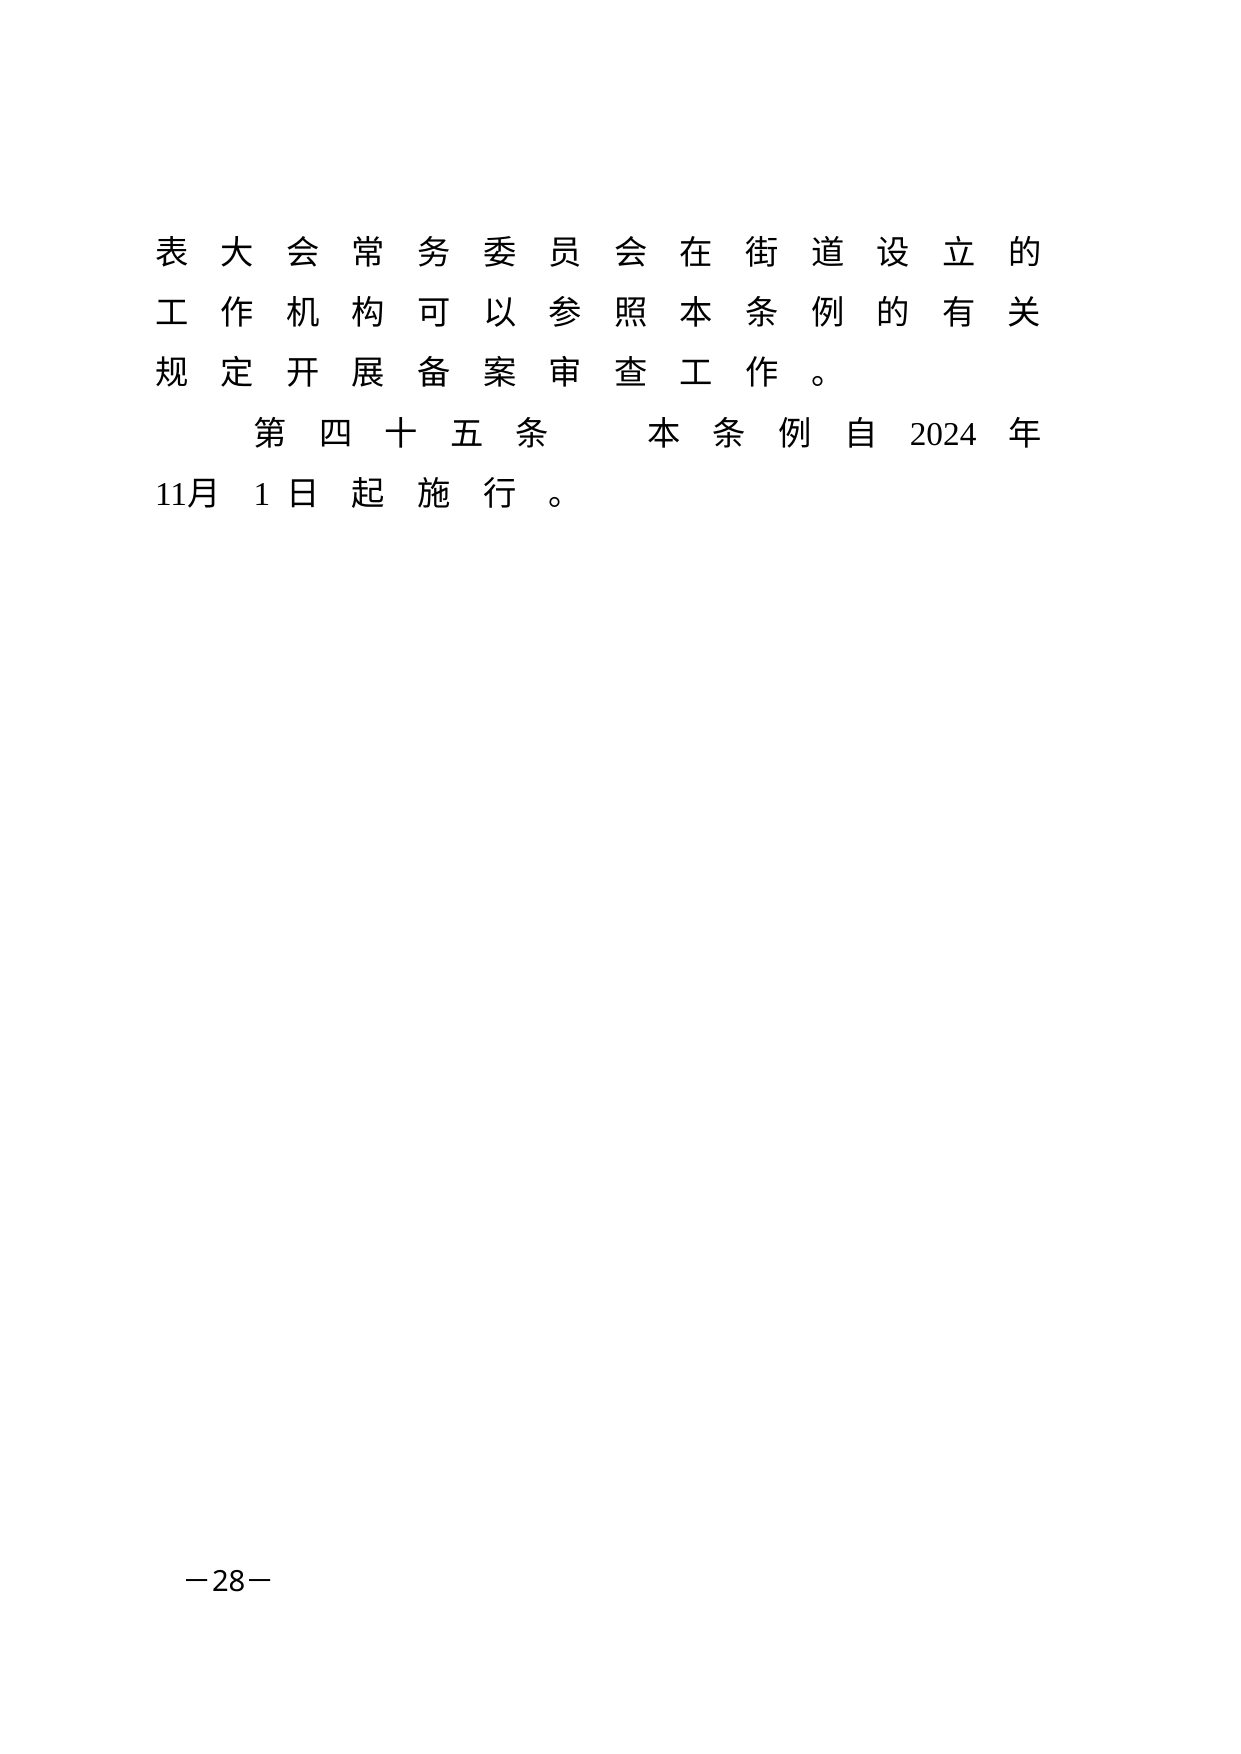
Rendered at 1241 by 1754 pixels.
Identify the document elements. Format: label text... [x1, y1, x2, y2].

text 第四十五条 本条例自2024年11月1日起施行。 [155, 400, 1073, 521]
text 第四十四条 乡、民族乡、镇的人民代表大会和县级人民代表大会常务委员会在街道设立的工作机构可以参照本条例的有关规定开展备案审查工作。 [155, 219, 1073, 400]
